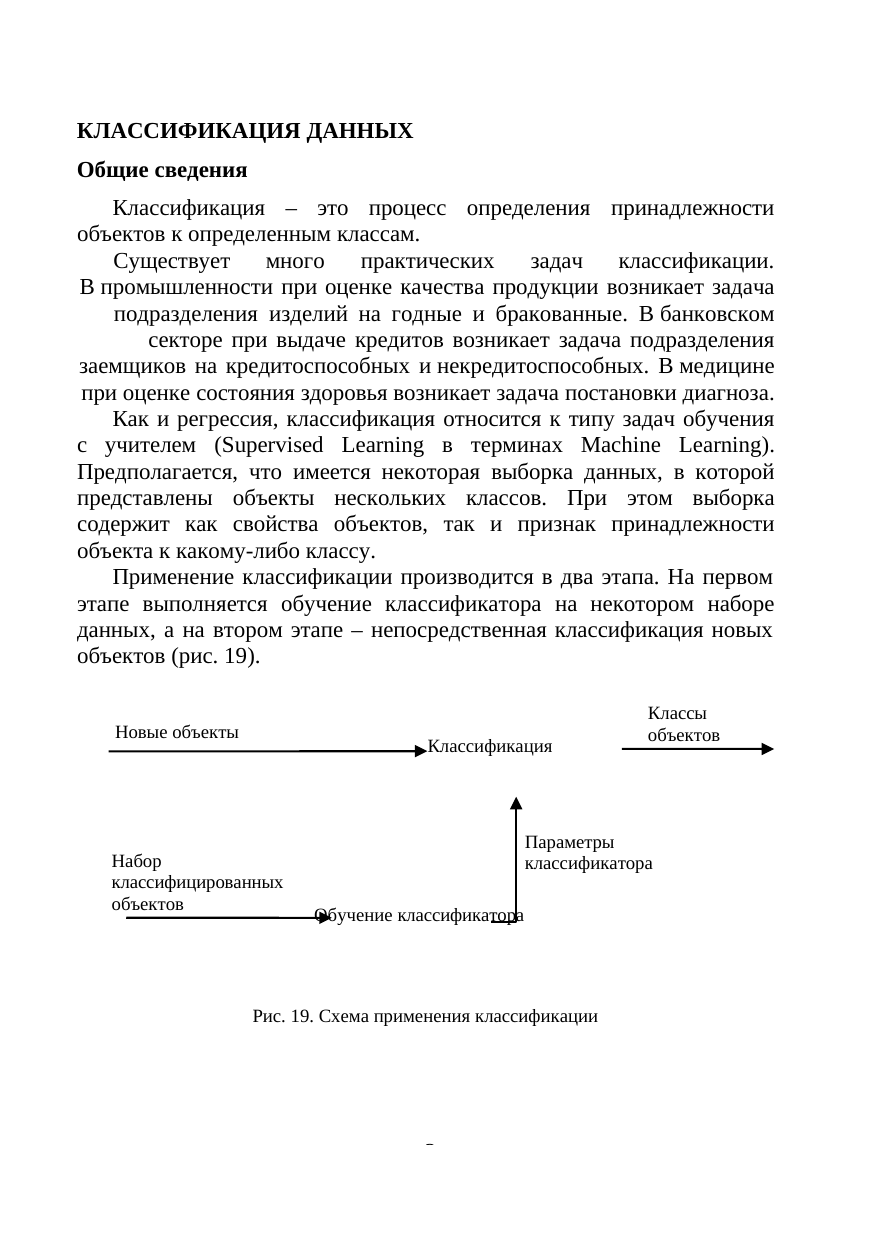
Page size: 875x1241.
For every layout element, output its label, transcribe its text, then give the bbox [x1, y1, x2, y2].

text Как и регрессия, классификация относится к типу задач обучения с учителем (Supervised Learning в терминах Machine Learning). Предполагается, что имеется некоторая выборка данных, в которой представлены объекты нескольких классов. При этом выборка содержит как свойства объектов, так и признак принадлежности объекта к какому-либо классу. [77, 405, 775, 563]
text Классификация – это процесс определения принадлежности объектов к определенным классам. [77, 194, 774, 247]
text Применение классификации производится в два этапа. На первом этапе выполняется обучение классификатора на некотором наборе данных, а на втором этапе – непосредственная классификация новых объектов (рис. 19). [77, 563, 775, 669]
text Классы объектов [648, 702, 722, 745]
subtitle Общие сведения [77, 156, 834, 182]
text Набор классифицированных объектов [111, 849, 285, 914]
text Существует много практических задач классификации. В промышленности при оценке качества продукции возникает задача подразделения изделий на годные и бракованные. В банковском секторе при выдаче кредитов возникает задача подразделения заемщиков на кредитоспособных и некредитоспособных. В медицине при оценке состояния здоровья возникает задача постановки диагноза. [77, 247, 774, 405]
text Параметры классификатора [524, 831, 654, 874]
text Рис. 19. Схема применения классификации [252, 1005, 834, 1027]
subtitle КЛАССИФИКАЦИЯ ДАННЫХ [77, 117, 834, 143]
text Новые объекты [115, 721, 289, 743]
